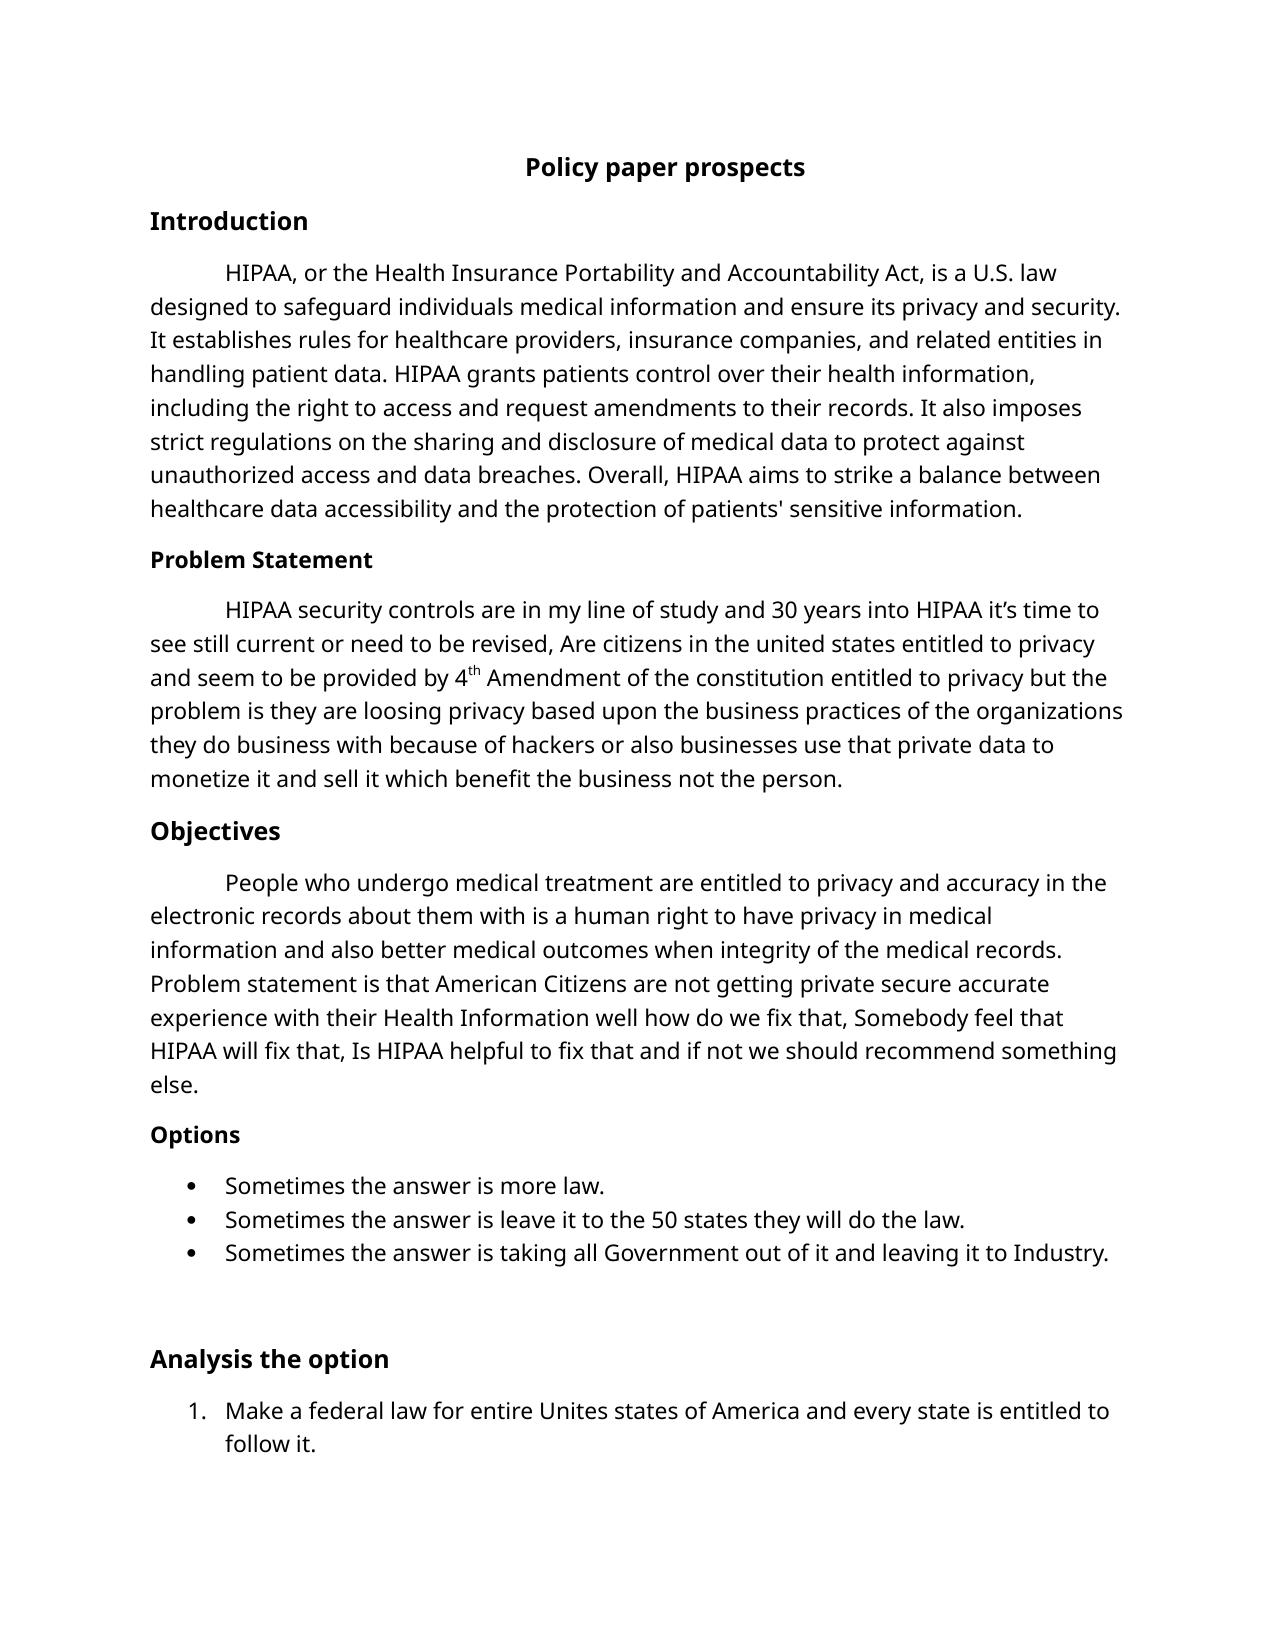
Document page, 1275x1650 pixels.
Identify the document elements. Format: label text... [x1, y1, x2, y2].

text Introduction [150, 203, 1125, 237]
text HIPAA security controls are in my line of study and 30 years into HIPAA it’s time to see still current or need to be revised, Are citizens in the united states entitled to privacy and seem to be provided by 4th Amendment of the constitution entitled to privacy but the problem is they are loosing privacy based upon the business practices of the organizations they do business with because of hackers or also businesses use that private data to monetize it and sell it which benefit the business not the person. [150, 594, 1125, 794]
text Objectives [150, 813, 1125, 847]
list Make a federal law for entire Unites states of America and every state is entitled to follow it. [187, 1395, 1125, 1460]
list Sometimes the answer is leave it to the 50 states they will do the law. [187, 1204, 1125, 1235]
list Sometimes the answer is more law. [187, 1170, 1125, 1201]
text People who undergo medical treatment are entitled to privacy and accuracy in the electronic records about them with is a human right to have privacy in medical information and also better medical outcomes when integrity of the medical records. Problem statement is that American Citizens are not getting private secure accurate experience with their Health Information well how do we fix that, Somebody feel that HIPAA will fix that, Is HIPAA helpful to fix that and if not we should recommend something else. [150, 867, 1125, 1100]
text HIPAA, or the Health Insurance Portability and Accountability Act, is a U.S. law designed to safeguard individuals medical information and ensure its privacy and security. It establishes rules for healthcare providers, insurance companies, and related entities in handling patient data. HIPAA grants patients control over their health information, including the right to access and request amendments to their records. It also imposes strict regulations on the sharing and disclosure of medical data to protect against unauthorized access and data breaches. Overall, HIPAA aims to strike a balance between healthcare data accessibility and the protection of patients' sensitive information. [150, 257, 1125, 524]
list Sometimes the answer is taking all Government out of it and leaving it to Industry. [187, 1237, 1125, 1269]
text Problem Statement [150, 543, 1125, 575]
text Options [150, 1119, 1125, 1151]
text Policy paper prospects [450, 150, 1125, 184]
text Analysis the option [150, 1341, 1125, 1375]
